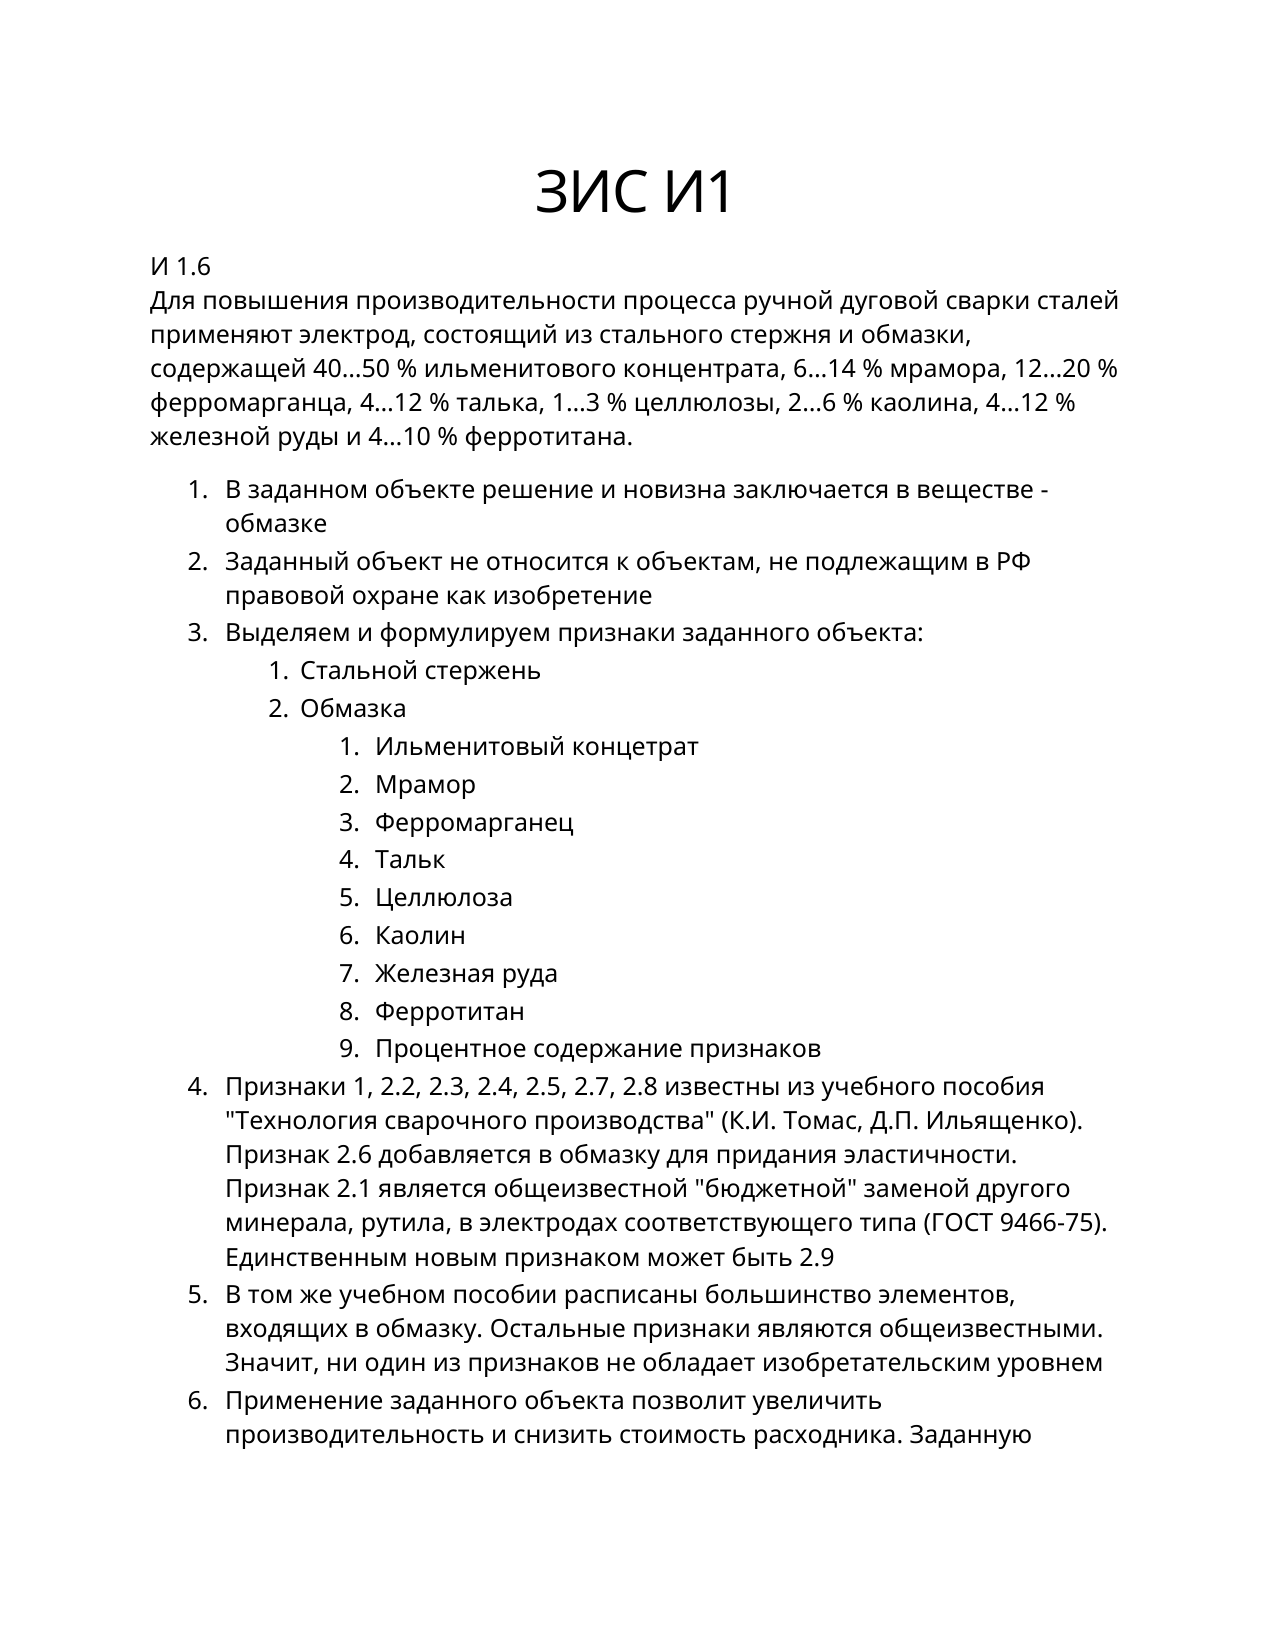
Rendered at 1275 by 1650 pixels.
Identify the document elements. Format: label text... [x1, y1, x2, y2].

list Тальк [227, 842, 1125, 876]
list Ферротитан [227, 993, 1125, 1027]
title ЗИС И1 [150, 150, 1125, 229]
list Обмазка [262, 691, 1125, 725]
list Выделяем и формулируем признаки заданного объекта: [187, 615, 1125, 649]
list В том же учебном пособии расписаны большинство элементов, входящих в обмазку. Остальные признаки являются общеизвестными. Значит, ни один из признаков не обладает изобретательским уровнем [187, 1277, 1125, 1379]
list Заданный объект не относится к объектам, не подлежащим в РФ правовой охране как изобретение [187, 543, 1125, 611]
list Целлюлоза [227, 880, 1125, 914]
text И 1.6 Для повышения производительности процесса ручной дуговой сварки сталей применяют электрод, состоящий из стального стержня и обмазки, содержащей 40…50 % ильменитового концентрата, 6…14 % мрамора, 12…20 % ферромарганца, 4…12 % талька, 1…3 % целлюлозы, 2…6 % каолина, 4…12 % железной руды и 4…10 % ферротитана. [150, 248, 1125, 453]
list Стальной стержень [262, 653, 1125, 687]
list Ильменитовый концетрат [227, 728, 1125, 763]
list Признаки 1, 2.2, 2.3, 2.4, 2.5, 2.7, 2.8 известны из учебного пособия "Технология сварочного производства" (К.И. Томас, Д.П. Ильященко). Признак 2.6 добавляется в обмазку для придания эластичности. Признак 2.1 является общеизвестной "бюджетной" заменой другого минерала, рутила, в электродах соответствующего типа (ГОСТ 9466-75). Единственным новым признаком может быть 2.9 [187, 1069, 1125, 1273]
list Процентное содержание признаков [227, 1031, 1125, 1065]
list Мрамор [227, 766, 1125, 800]
list Каолин [227, 918, 1125, 952]
list Ферромарганец [227, 804, 1125, 838]
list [187, 1383, 1125, 1451]
list Железная руда [227, 955, 1125, 989]
list В заданном объекте решение и новизна заключается в веществе - обмазке [187, 471, 1125, 539]
